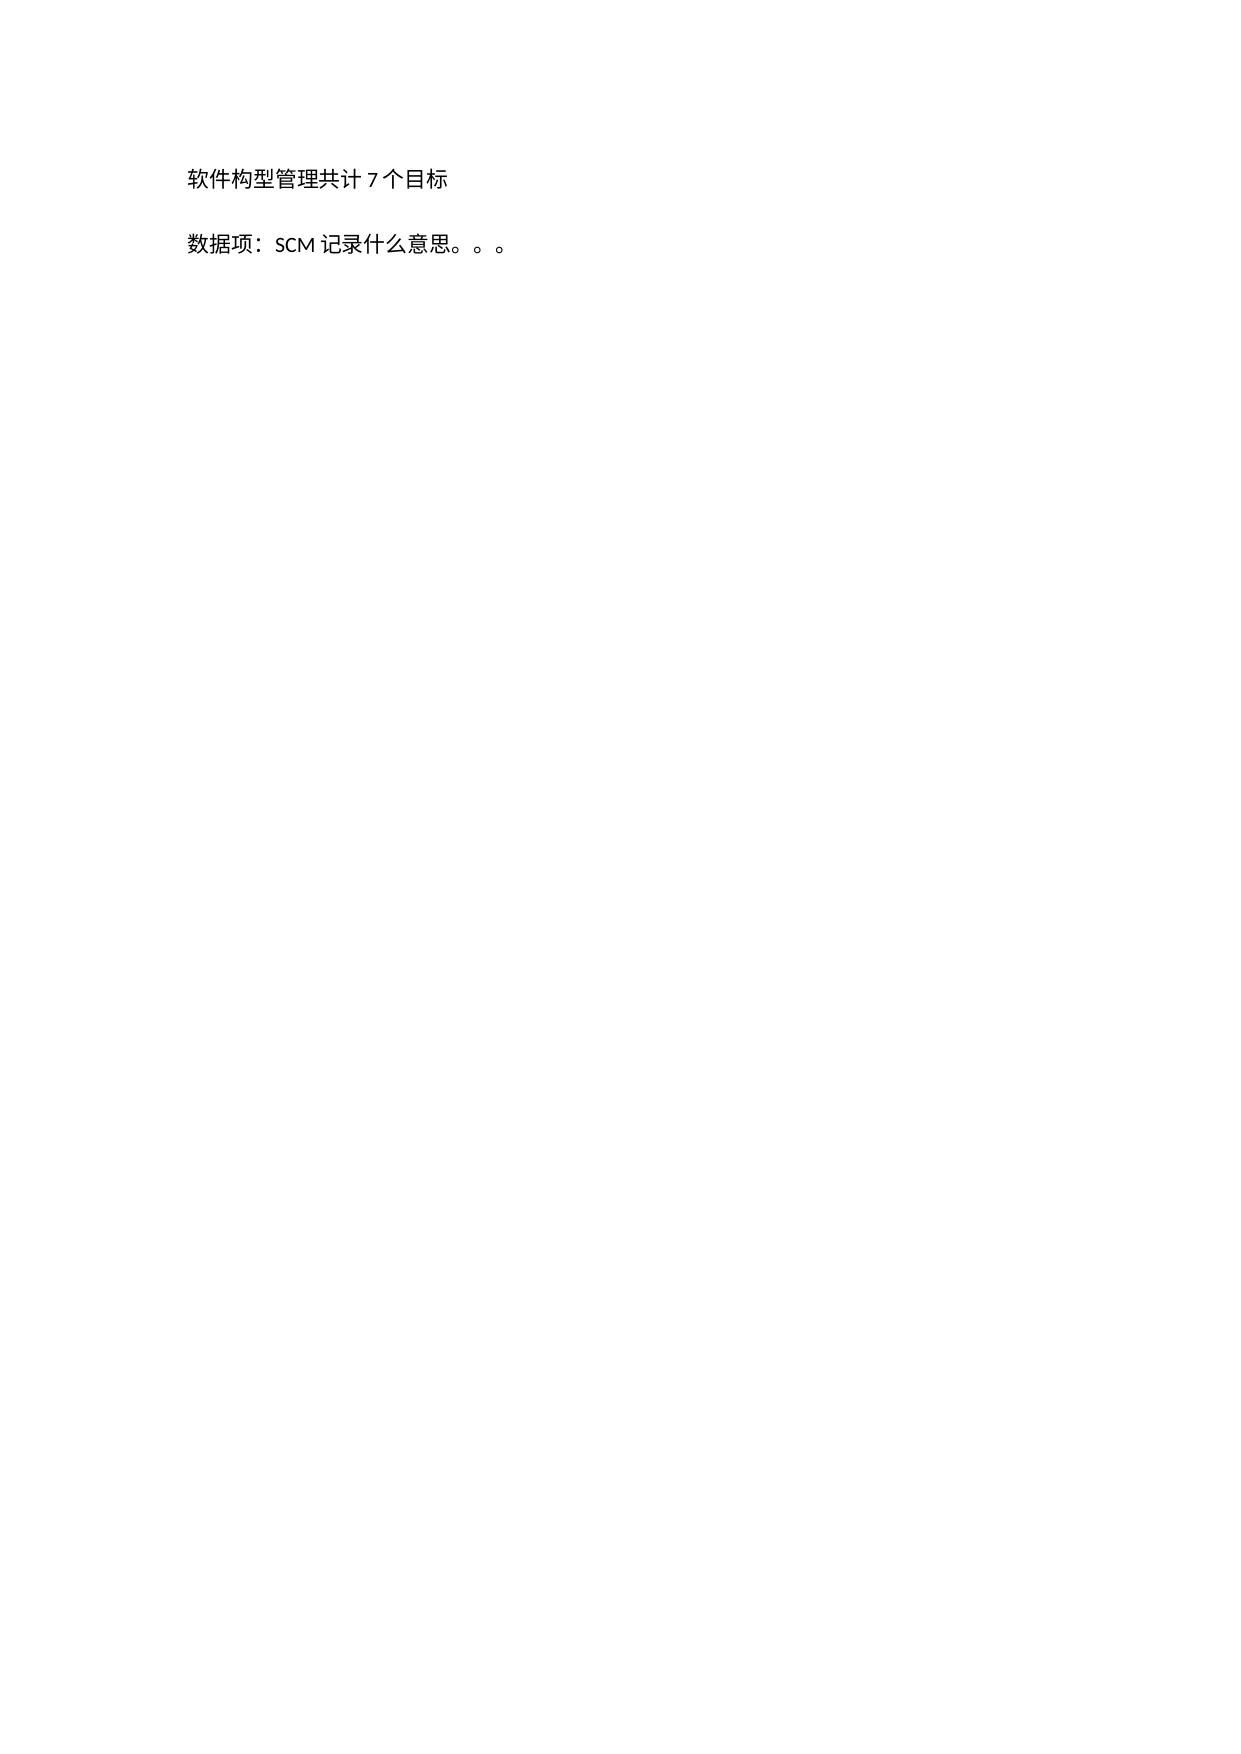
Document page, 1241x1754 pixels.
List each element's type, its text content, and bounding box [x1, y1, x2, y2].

text 数据项：SCM记录什么意思。。。 [187, 227, 1053, 259]
text 软件构型管理共计7个目标 [187, 162, 1053, 194]
